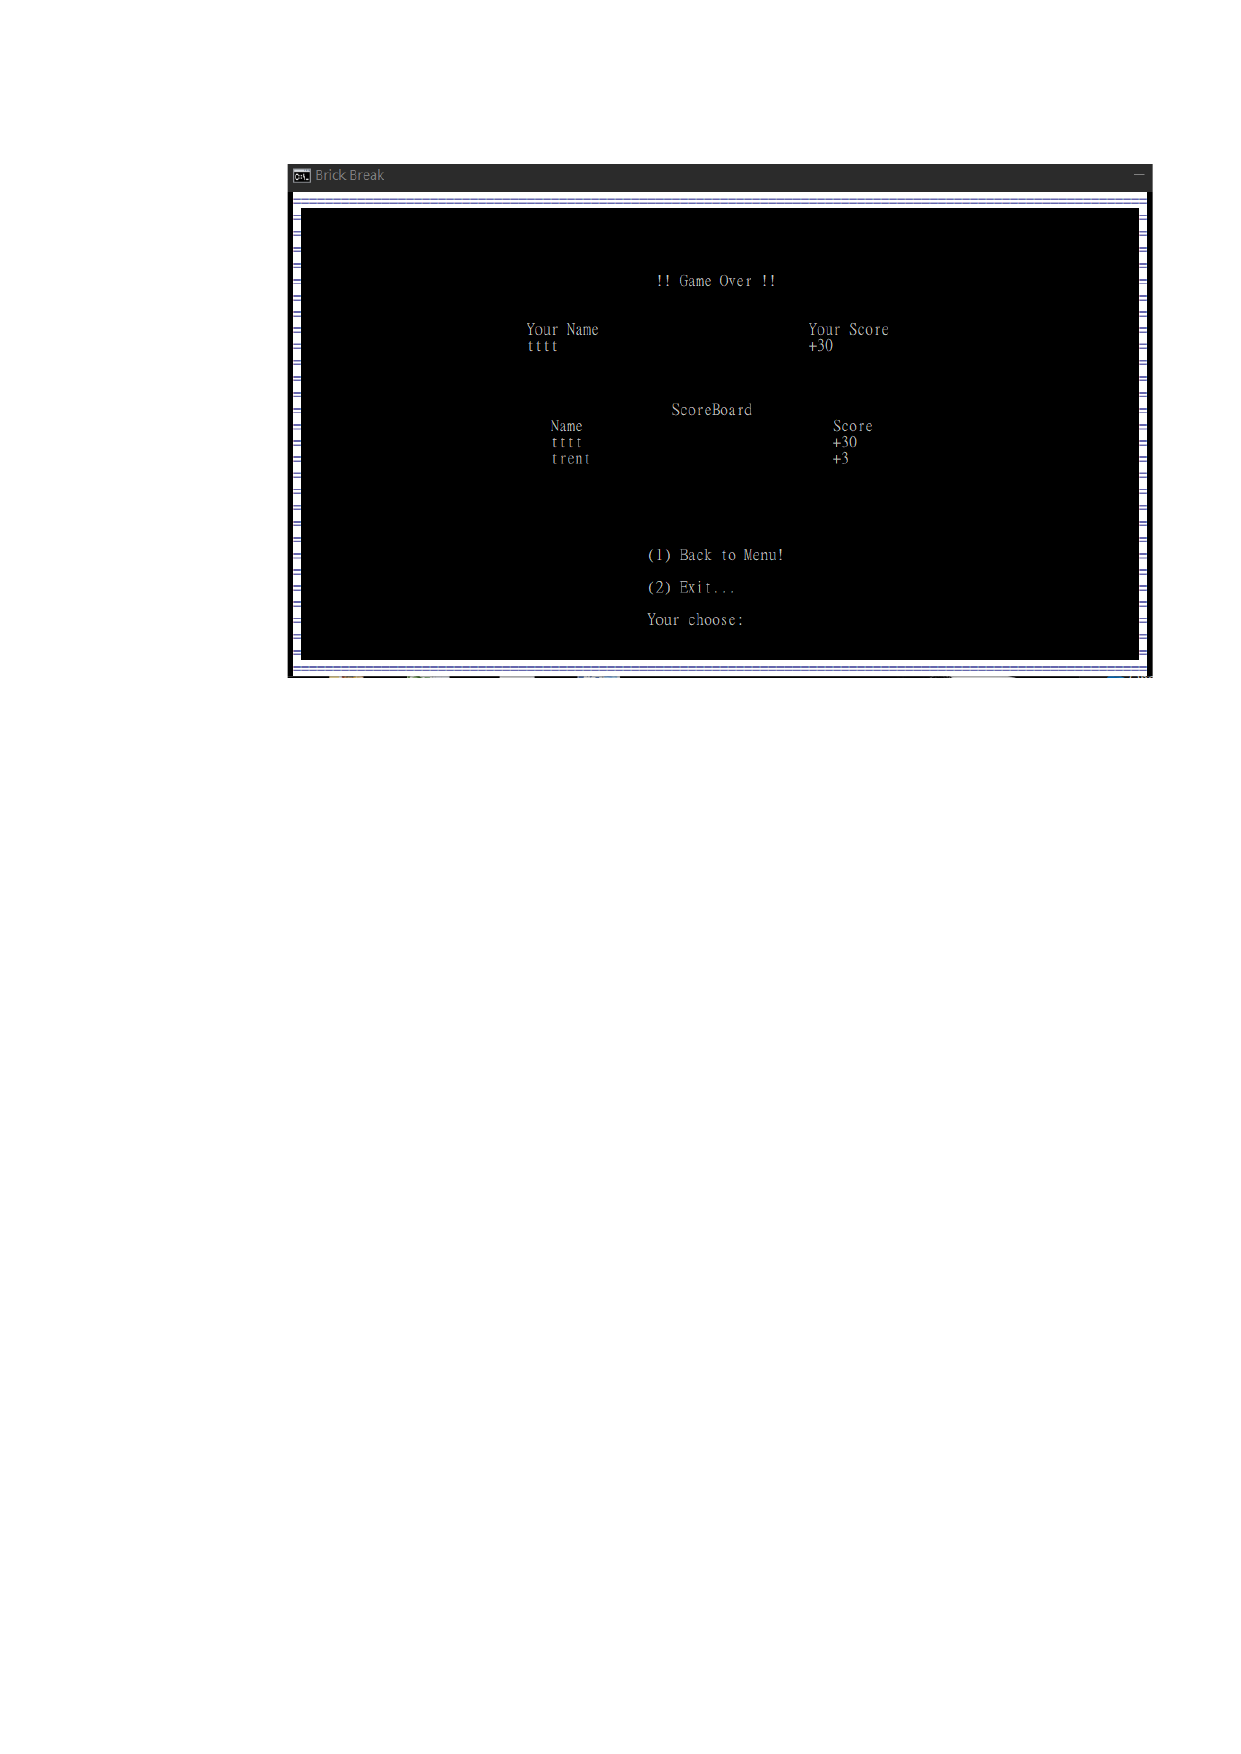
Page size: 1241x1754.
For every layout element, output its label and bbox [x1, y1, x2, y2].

picture [287, 164, 1153, 678]
